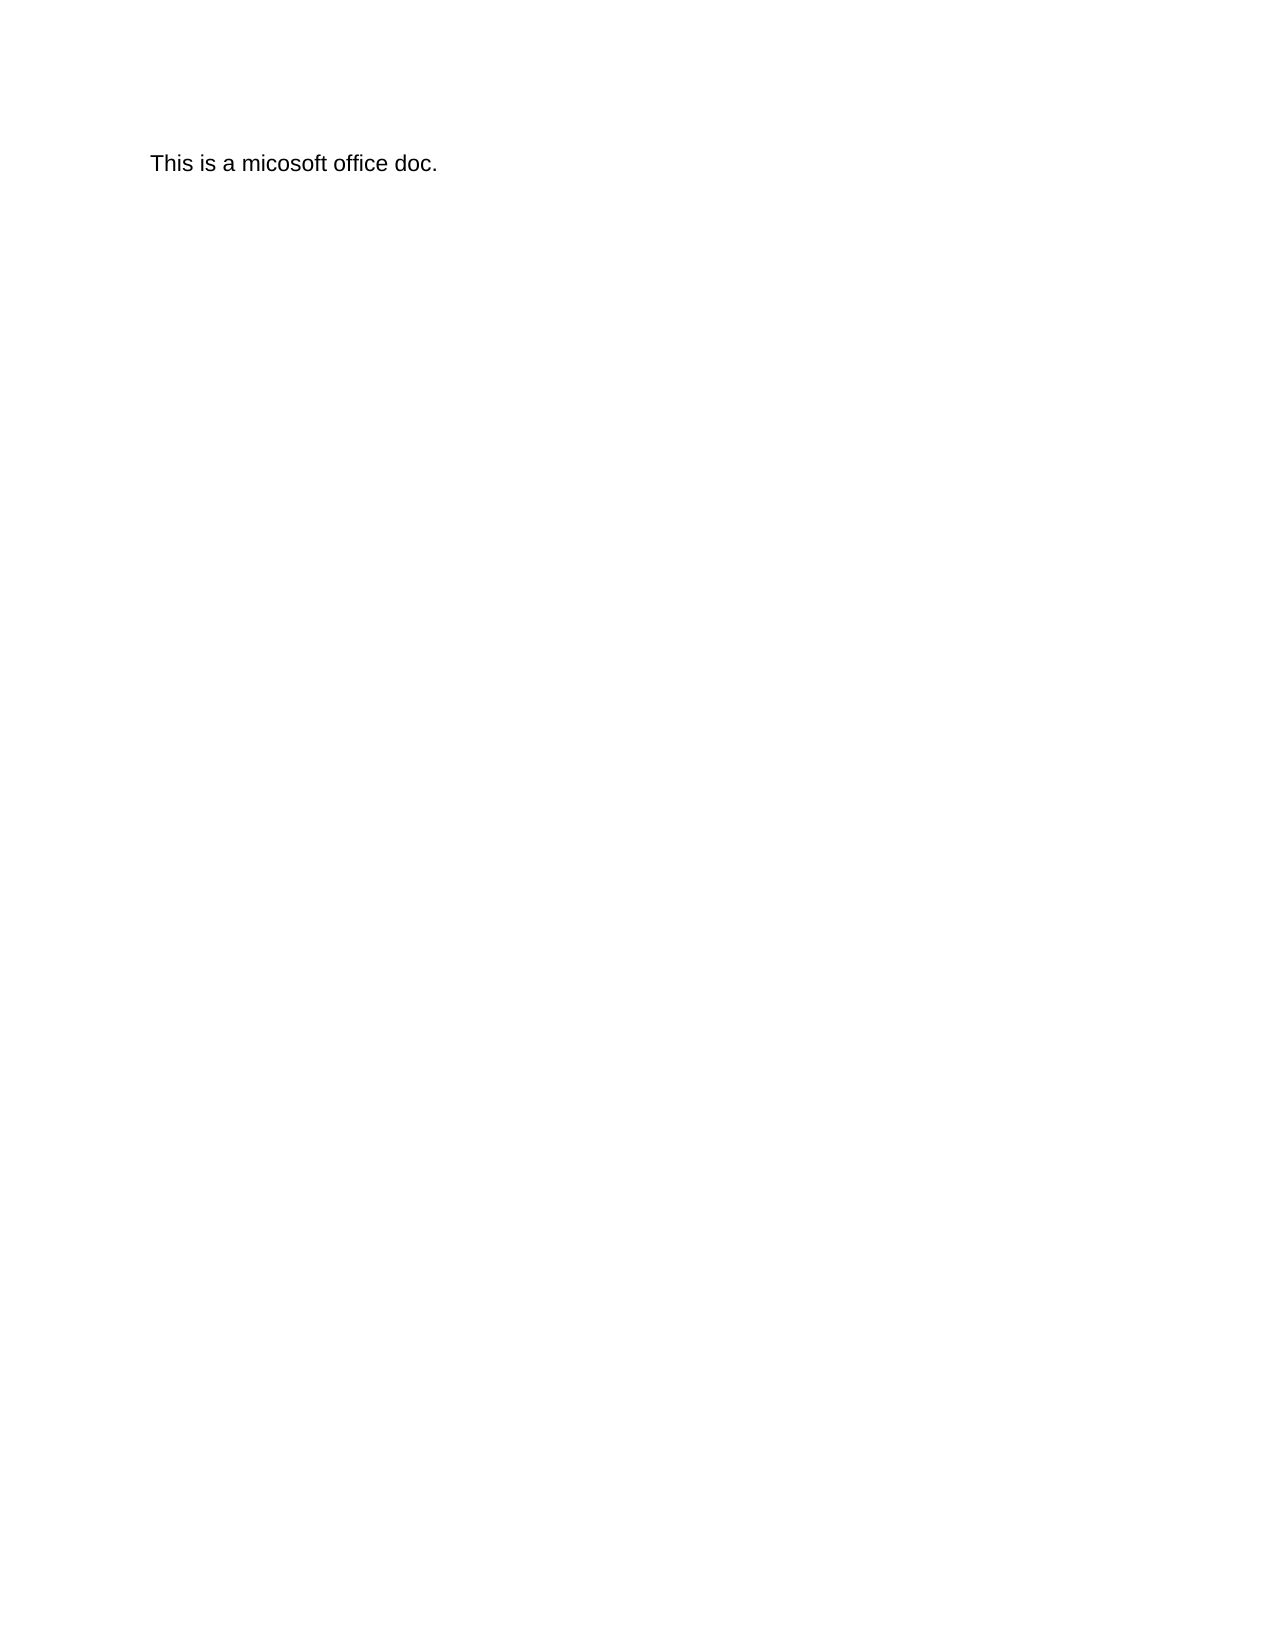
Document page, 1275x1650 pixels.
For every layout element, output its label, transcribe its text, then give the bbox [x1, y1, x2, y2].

text This is a micosoft office doc. [150, 150, 1125, 176]
